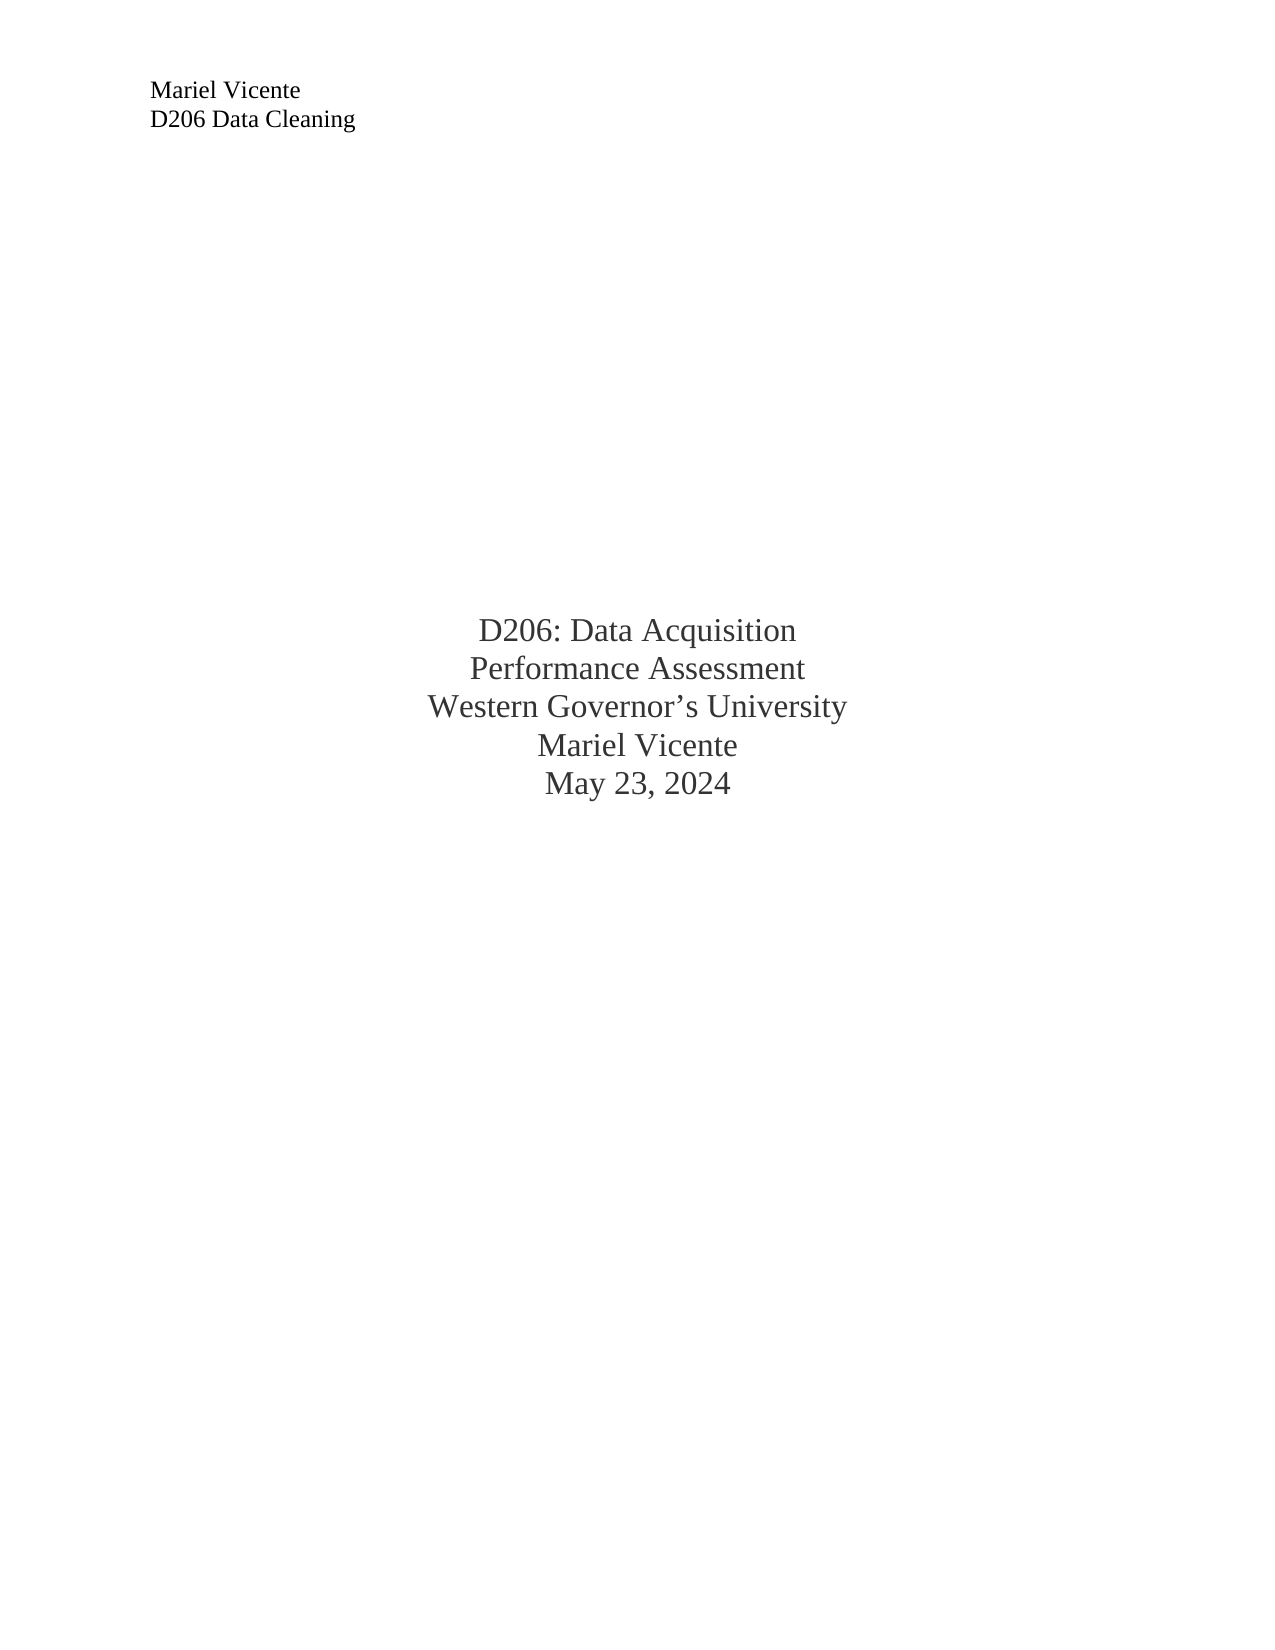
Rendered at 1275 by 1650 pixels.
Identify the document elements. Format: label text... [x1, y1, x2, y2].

text D206: Data Acquisition [150, 610, 1125, 648]
text May 23, 2024 [150, 763, 1125, 802]
text Performance Assessment [150, 648, 1125, 687]
text Western Governor’s University [150, 687, 1125, 725]
text Mariel Vicente [150, 725, 1125, 763]
